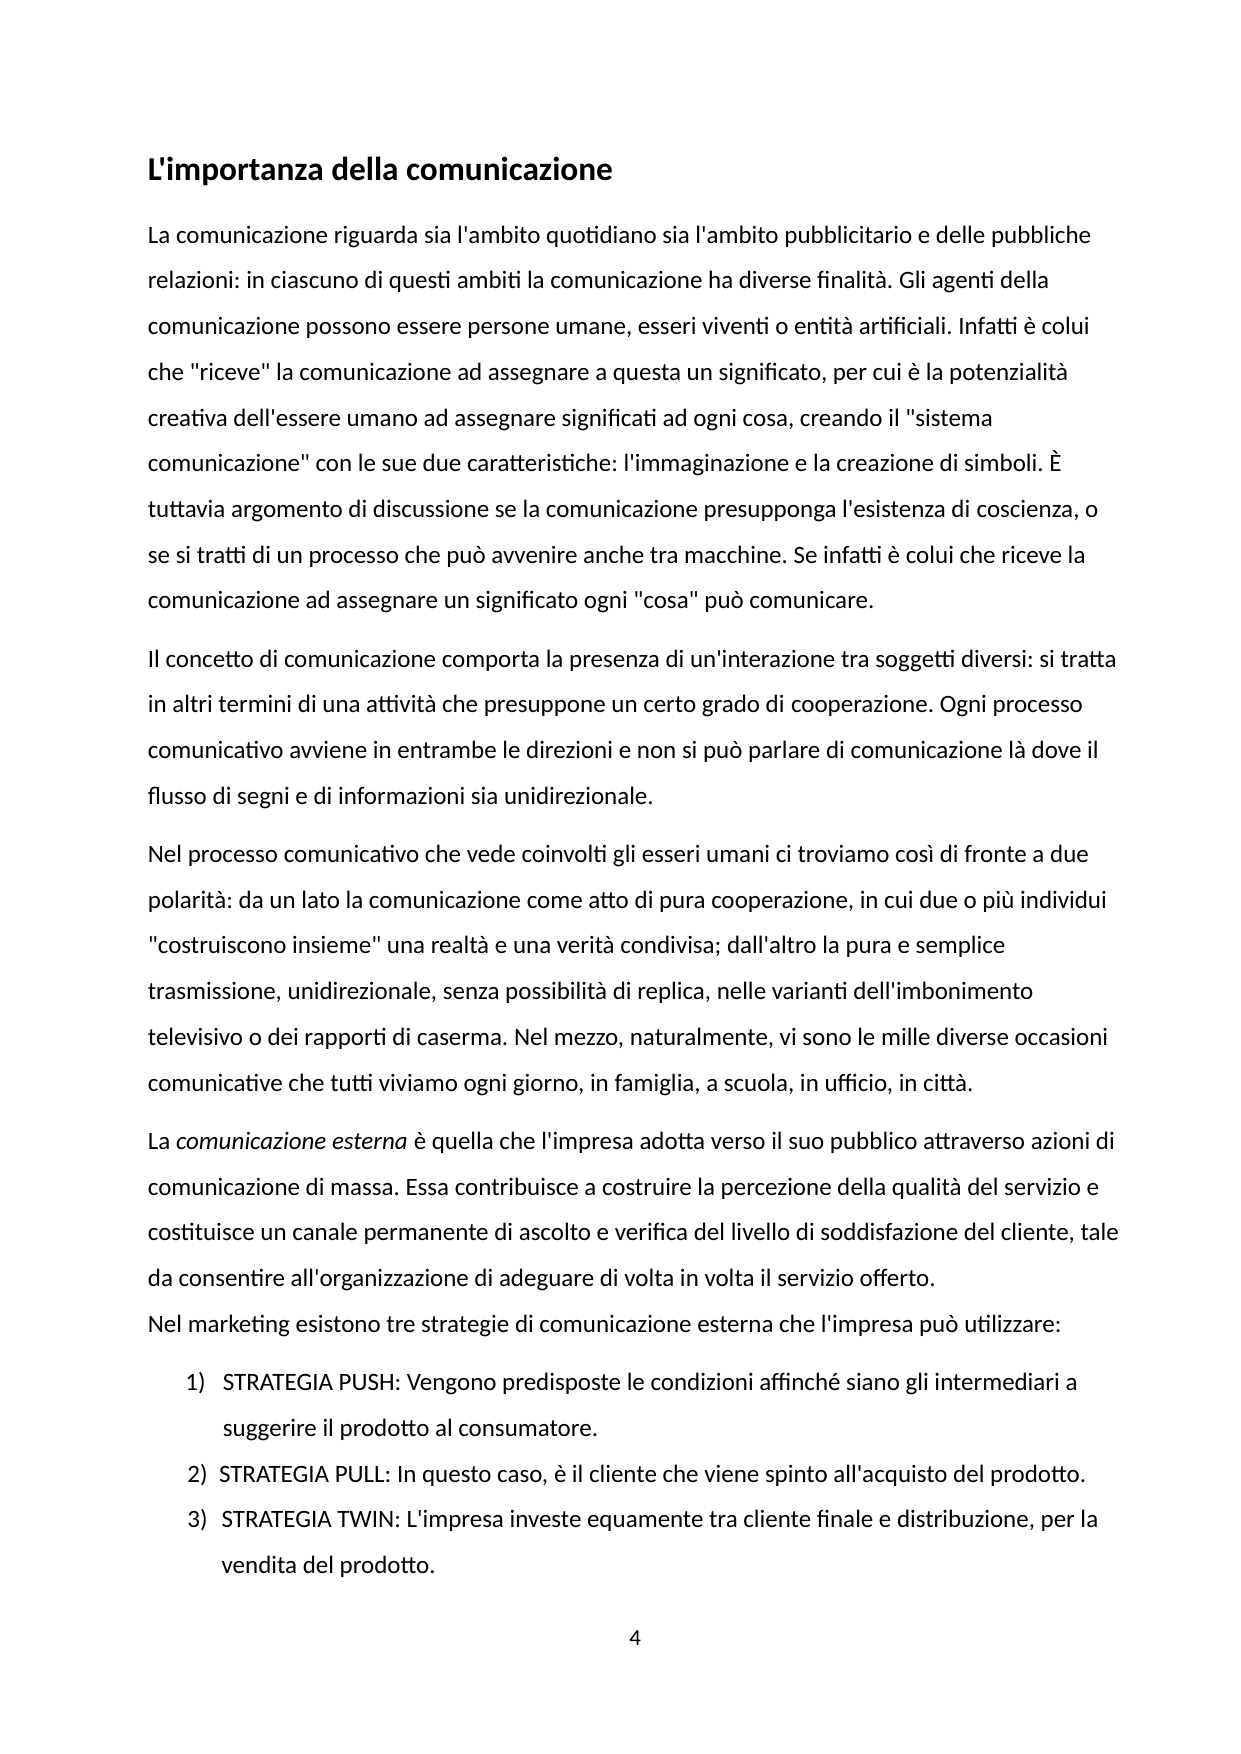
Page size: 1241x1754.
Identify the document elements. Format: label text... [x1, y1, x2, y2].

text Nel processo comunicativo che vede coinvolti gli esseri umani ci troviamo così di fronte a due polarità: da un lato la comunicazione come atto di pura cooperazione, in cui due o più individui "costruiscono insieme" una realtà e una verità condivisa; dall'altro la pura e semplice trasmissione, unidirezionale, senza possibilità di replica, nelle varianti dell'imbonimento televisivo o dei rapporti di caserma. Nel mezzo, naturalmente, vi sono le mille diverse occasioni comunicative che tutti viviamo ogni giorno, in famiglia, a scuola, in ufficio, in città. [148, 838, 1122, 1097]
text 3) STRATEGIA TWIN: L'impresa investe equamente tra cliente finale e distribuzione, per la vendita del prodotto. [148, 1503, 1122, 1580]
text L'importanza della comunicazione [148, 148, 1122, 188]
text 2) STRATEGIA PULL: In questo caso, è il cliente che viene spinto all'acquisto del prodotto. [148, 1458, 1122, 1488]
text La comunicazione esterna è quella che l'impresa adotta verso il suo pubblico attraverso azioni di comunicazione di massa. Essa contribuisce a costruire la percezione della qualità del servizio e costituisce un canale permanente di ascolto e verifica del livello di soddisfazione del cliente, tale da consentire all'organizzazione di adeguare di volta in volta il servizio offerto. Nel marketing esistono tre strategie di comunicazione esterna che l'impresa può utilizzare: [148, 1125, 1122, 1338]
list STRATEGIA PUSH: Vengono predisposte le condizioni affinché siano gli intermediari a suggerire il prodotto al consumatore. [185, 1366, 1122, 1442]
text Il concetto di comunicazione comporta la presenza di un'interazione tra soggetti diversi: si tratta in altri termini di una attività che presuppone un certo grado di cooperazione. Ogni processo comunicativo avviene in entrambe le direzioni e non si può parlare di comunicazione là dove il flusso di segni e di informazioni sia unidirezionale. [148, 643, 1122, 811]
text La comunicazione riguarda sia l'ambito quotidiano sia l'ambito pubblicitario e delle pubbliche relazioni: in ciascuno di questi ambiti la comunicazione ha diverse finalità. Gli agenti della comunicazione possono essere persone umane, esseri viventi o entità artificiali. Infatti è colui che "riceve" la comunicazione ad assegnare a questa un significato, per cui è la potenzialità creativa dell'essere umano ad assegnare significati ad ogni cosa, creando il "sistema comunicazione" con le sue due caratteristiche: l'immaginazione e la creazione di simboli. È tuttavia argomento di discussione se la comunicazione presupponga l'esistenza di coscienza, o se si tratti di un processo che può avvenire anche tra macchine. Se infatti è colui che riceve la comunicazione ad assegnare un significato ogni "cosa" può comunicare. [148, 219, 1122, 615]
